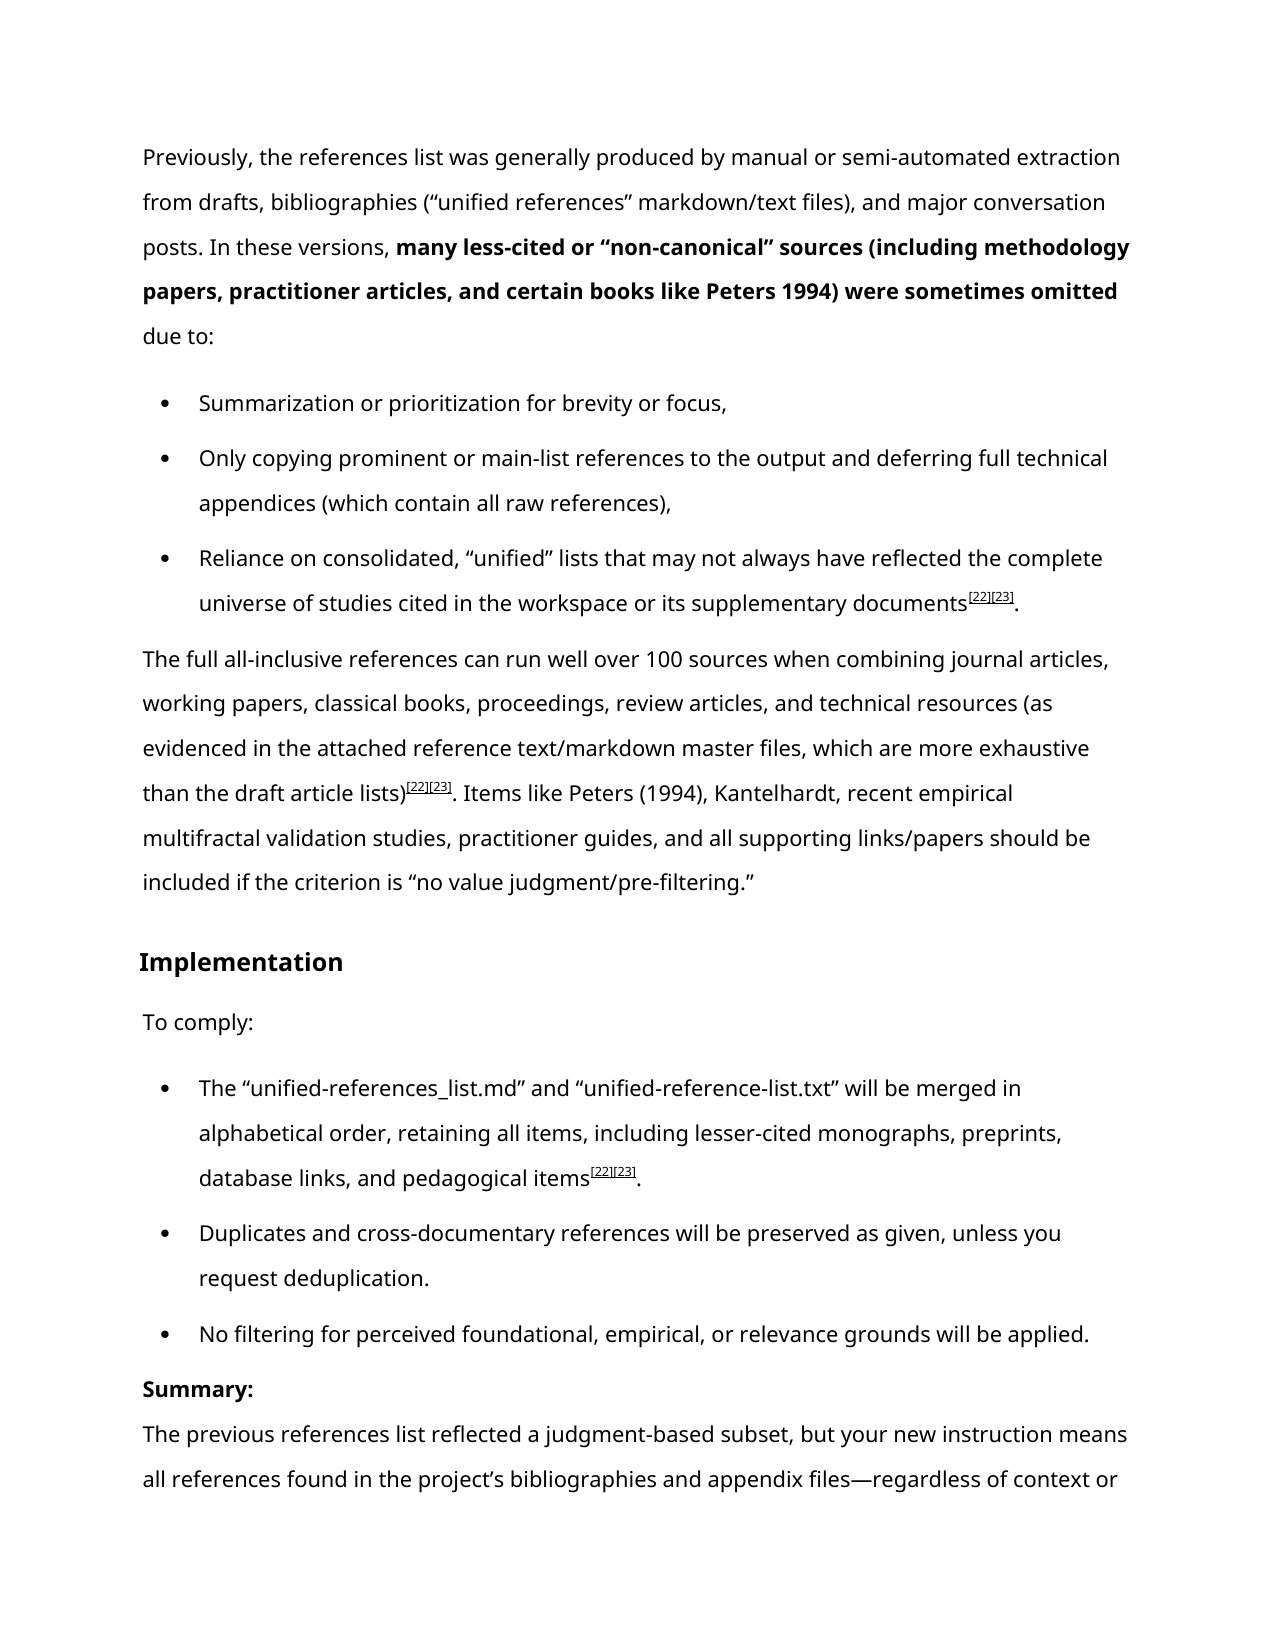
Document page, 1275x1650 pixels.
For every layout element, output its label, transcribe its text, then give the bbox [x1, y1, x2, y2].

text To comply: [142, 1007, 1133, 1036]
list The “unified-references_list.md” and “unified-reference-list.txt” will be merged in alphabetical order, retaining all items, including lesser-cited monographs, preprints, database links, and pedagogical items[22][23]. [161, 1073, 1133, 1192]
text Implementation [139, 945, 1133, 979]
list Duplicates and cross-documentary references will be preserved as given, unless you request deduplication. [161, 1218, 1133, 1293]
text Previously, the references list was generally produced by manual or semi-automated extraction from drafts, bibliographies (“unified references” markdown/text files), and major conversation posts. In these versions, many less-cited or “non-canonical” sources (including methodology papers, practitioner articles, and certain books like Peters 1994) were sometimes omitted due to: [142, 142, 1133, 351]
list Only copying prominent or main-list references to the output and deferring full technical appendices (which contain all raw references), [161, 443, 1133, 518]
list No filtering for perceived foundational, empirical, or relevance grounds will be applied. [161, 1318, 1133, 1348]
list Summarization or prioritization for brevity or focus, [161, 387, 1133, 417]
text The full all-inclusive references can run well over 100 sources when combining journal articles, working papers, classical books, proceedings, review articles, and technical resources (as evidenced in the attached reference text/markdown master files, which are more exhaustive than the draft article lists)[22][23]. Items like Peters (1994), Kantelhardt, recent empirical multifractal validation studies, practitioner guides, and all supporting links/papers should be included if the criterion is “no value judgment/pre-filtering.” [142, 644, 1133, 897]
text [142, 1374, 1133, 1493]
list Reliance on consolidated, “unified” lists that may not always have reflected the complete universe of studies cited in the workspace or its supplementary documents[22][23]. [161, 543, 1133, 618]
